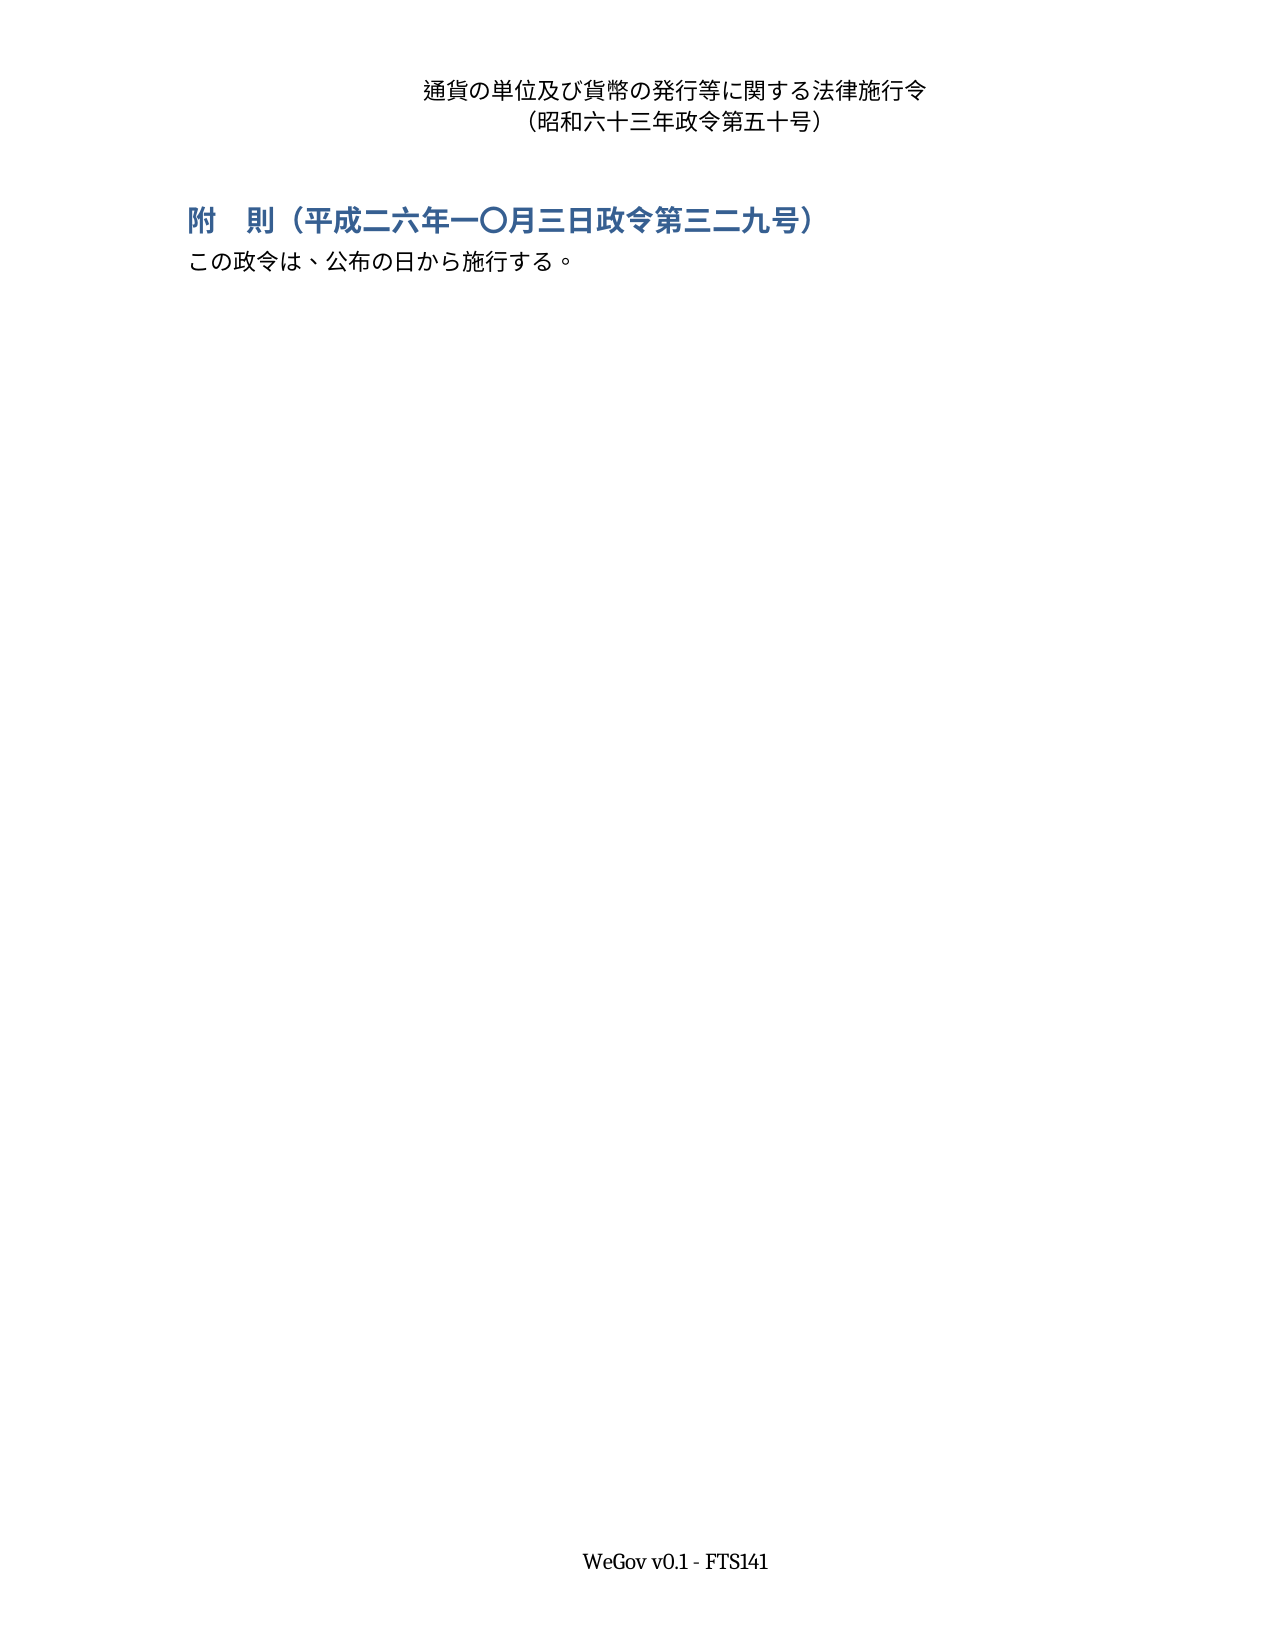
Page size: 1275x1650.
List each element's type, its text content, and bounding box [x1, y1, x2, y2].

text この政令は、公布の日から施行する。 [187, 246, 1087, 277]
subtitle 附 則（平成二六年一〇月三日政令第三二九号） [187, 200, 1087, 240]
